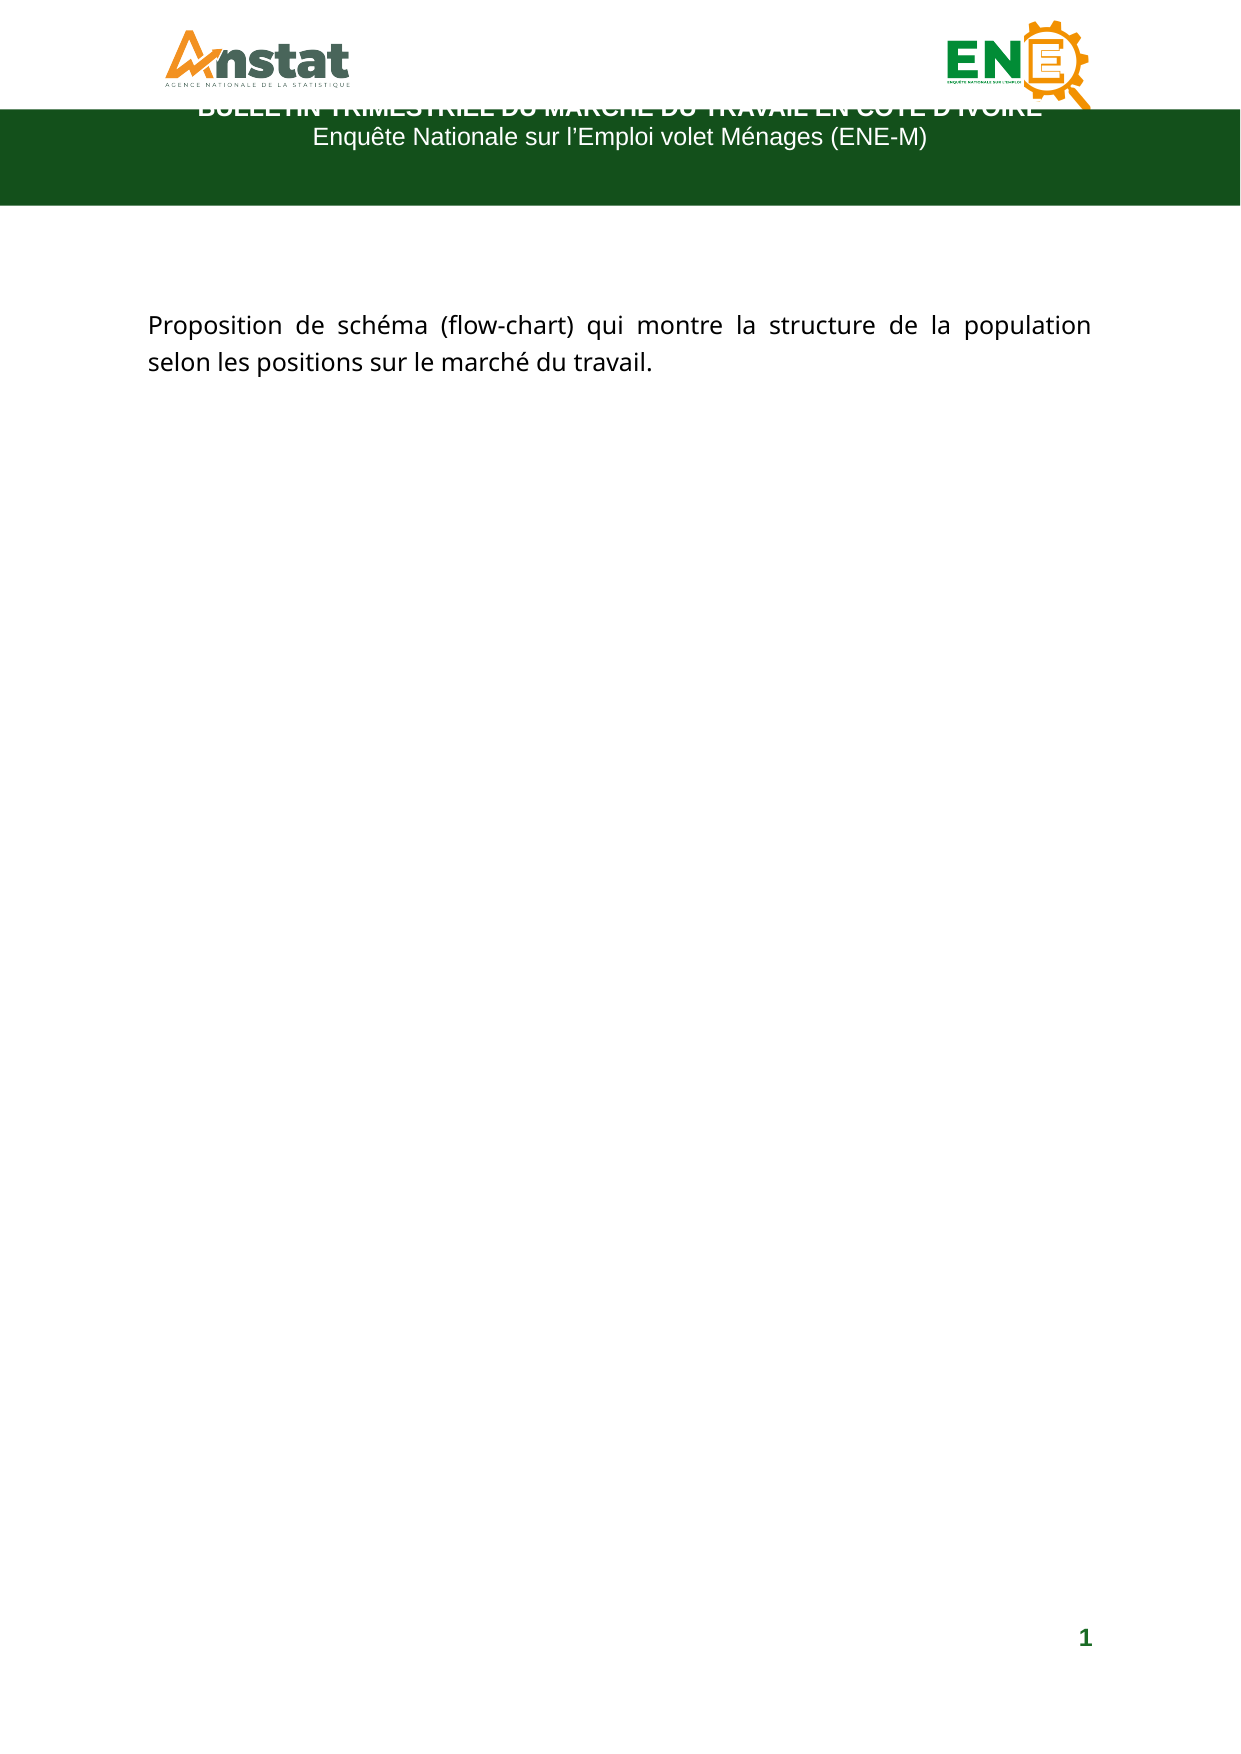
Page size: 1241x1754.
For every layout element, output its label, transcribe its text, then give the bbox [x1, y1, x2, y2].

picture [147, 18, 371, 103]
picture [1012, 102, 1020, 107]
picture [943, 18, 1093, 109]
picture [986, 101, 996, 109]
text Proposition de schéma (flow-chart) qui montre la structure de la population selon les positions sur le marché du travail. [148, 308, 1093, 379]
